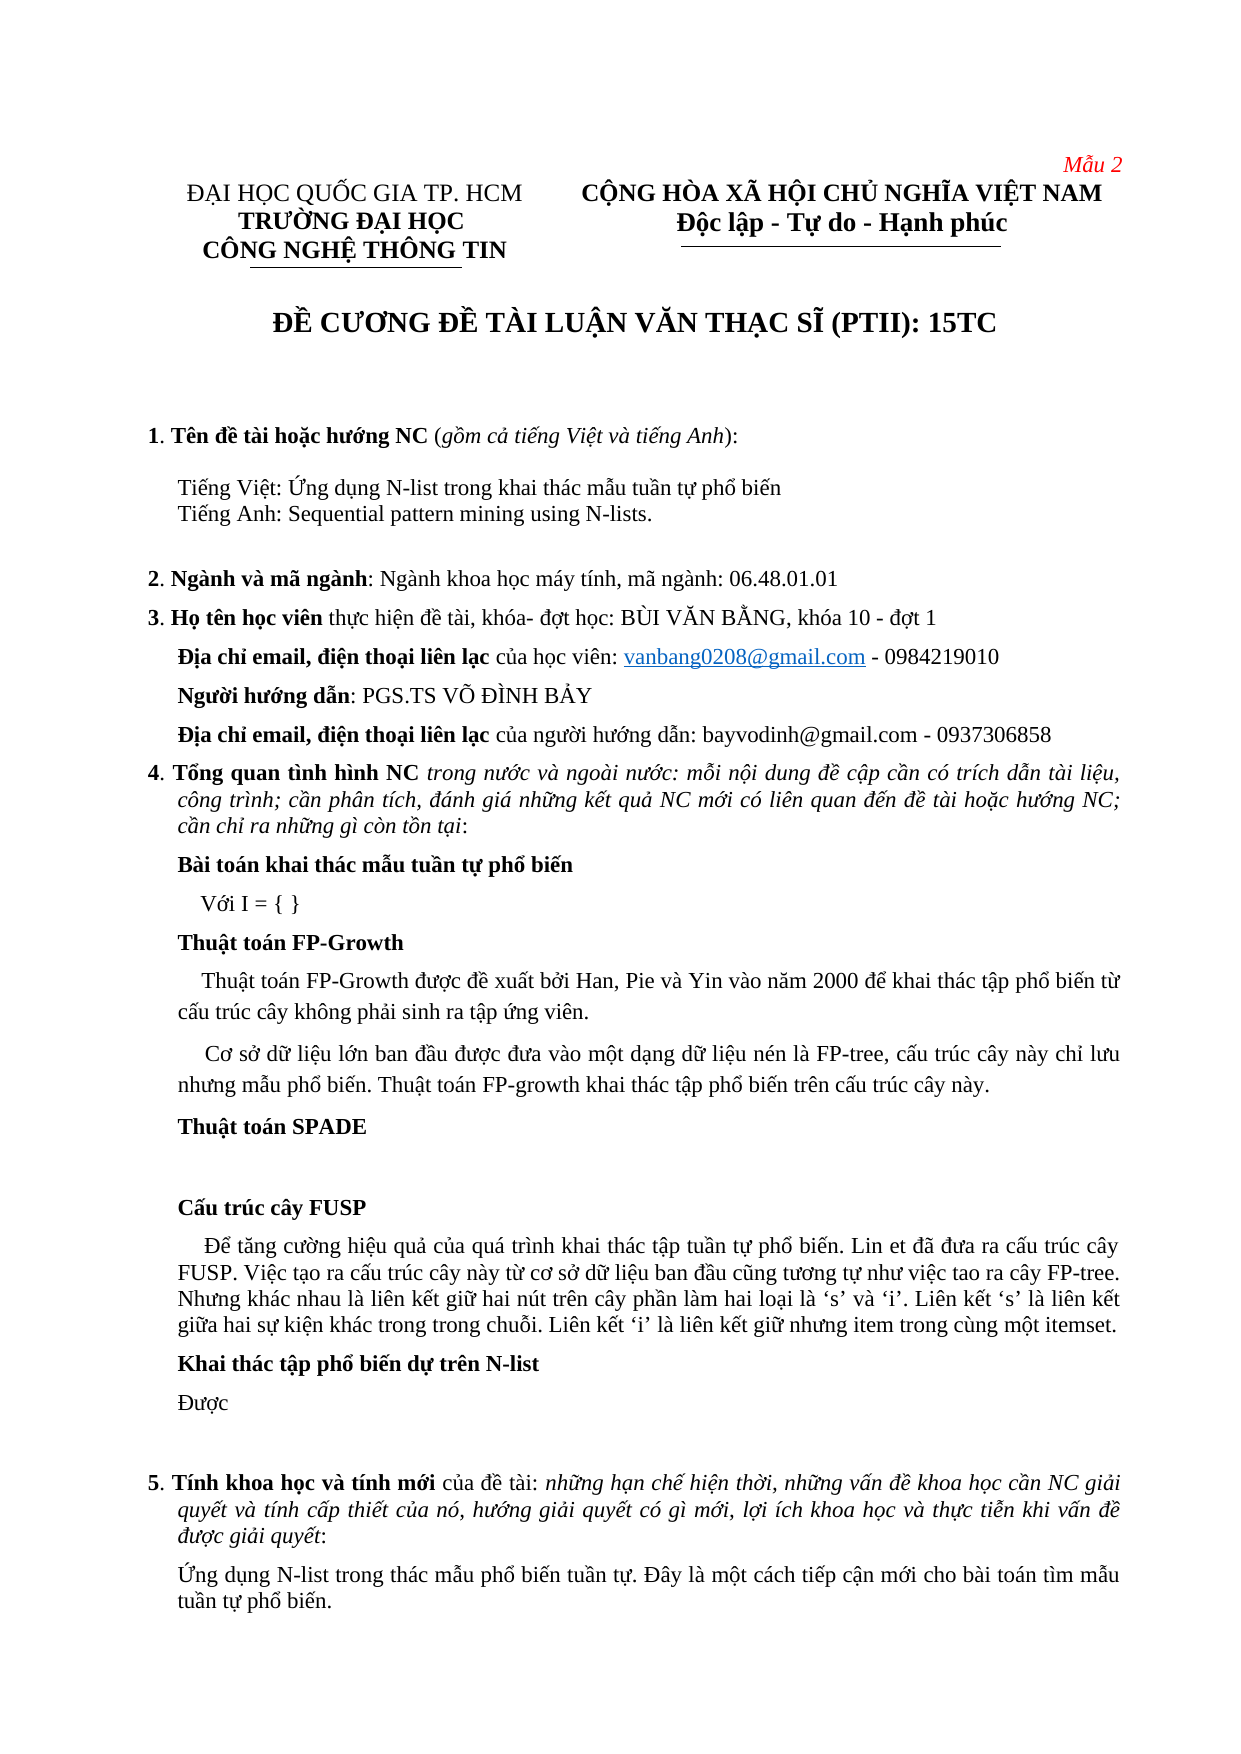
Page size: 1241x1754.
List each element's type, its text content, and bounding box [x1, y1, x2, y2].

text Thuật toán FP-Growth được đề xuất bởi Han, Pie và Yin vào năm 2000 để khai thác tập phổ biến từ cấu trúc cây không phải sinh ra tập ứng viên. [148, 968, 1122, 1024]
text Tiếng Anh: Sequential pattern mining using N-lists. [148, 500, 1122, 526]
text Bài toán khai thác mẫu tuần tự phổ biến [148, 851, 1122, 877]
table_header ĐẠI HỌC QUỐC GIA TP. HCM TRƯỜNG ĐẠI HỌC CÔNG NGHỆ THÔNG TIN [148, 178, 561, 293]
text Thuật toán FP-Growth [148, 929, 1122, 955]
table_header CỘNG HÒA XÃ HỘI CHỦ NGHĨA VIỆT Độc lập - Tự do - Hạnh phúc [561, 178, 1122, 293]
text 5. Tính khoa học và tính mới của đề tài: những hạn chế hiện thời, những vấn đề khoa học cần NC giải quyết và tính cấp thiết của nó, hướng giải quyết có gì mới, lợi ích khoa học và thực tiễn khi vấn đề được giải quyết: [148, 1469, 1122, 1548]
text Mẫu 2 [148, 151, 1122, 178]
text ĐỀ CƯƠNG ĐỀ TÀI LUẬN VĂN THẠC SĨ (PTII): 15TC [148, 305, 1122, 339]
text Địa chỉ email, điện thoại liên lạc của người hướng dẫn: bayvodinh@gmail.com - 0937306858 [148, 721, 1122, 747]
text Cơ sở dữ liệu lớn ban đầu được đưa vào một dạng dữ liệu nén là FP-tree, cấu trúc cây này chỉ lưu nhưng mẫu phổ biến. Thuật toán FP-growth khai thác tập phổ biến trên cấu trúc cây này. [148, 1041, 1122, 1097]
text 3. Họ tên học viên thực hiện đề tài, khóa- đợt học: BÙI VĂN BẰNG, khóa 10 - đợt 1 [148, 604, 1122, 630]
text Được [148, 1389, 1122, 1416]
text 2. Ngành và mã ngành: Ngành khoa học máy tính, mã ngành: 06.48.01.01 [148, 565, 1122, 592]
text 4. Tổng quan tình hình NC trong nước và ngoài nước: mỗi nội dung đề cập cần có trích dẫn tài liệu, công trình; cần phân tích, đánh giá những kết quả NC mới có liên quan đến đề tài hoặc hướng NC; cần chỉ ra những gì còn tồn tại: [148, 759, 1122, 838]
text Cấu trúc cây FUSP [148, 1193, 1122, 1220]
text 1. Tên đề tài hoặc hướng NC (gồm cả tiếng Việt và tiếng Anh): [148, 422, 1122, 449]
text Địa chỉ email, điện thoại liên lạc của học viên: vanbang0208@gmail.com - 0984219010 [148, 643, 1122, 669]
text Tiếng Việt: Ứng dụng N-list trong khai thác mẫu tuần tự phổ biến [148, 474, 1122, 500]
text Với I = { } [148, 890, 1122, 916]
text Khai thác tập phổ biến dự trên N-list [148, 1350, 1122, 1377]
text Ứng dụng N-list trong thác mẫu phổ biến tuần tự. Đây là một cách tiếp cận mới cho bài toán tìm mẫu tuần tự phổ biến. [148, 1561, 1122, 1613]
text Người hướng dẫn: PGS.TS VÕ ĐÌNH BẢY [148, 682, 1122, 708]
text Thuật toán SPADE [148, 1113, 1122, 1140]
text Để tăng cường hiệu quả của quá trình khai thác tập tuần tự phổ biến. Lin et đã đưa ra cấu trúc cây FUSP. Việc tạo ra cấu trúc cây này từ cơ sở dữ liệu ban đầu cũng tương tự như việc tao ra cây FP-tree. Nhưng khác nhau là liên kết giữ hai nút trên cây phần làm hai loại là ‘s’ và ‘i’. Liên kết ‘s’ là liên kết giữa hai sự kiện khác trong trong chuỗi. Liên kết ‘i’ là liên kết giữ nhưng item trong cùng một itemset. [148, 1232, 1122, 1338]
